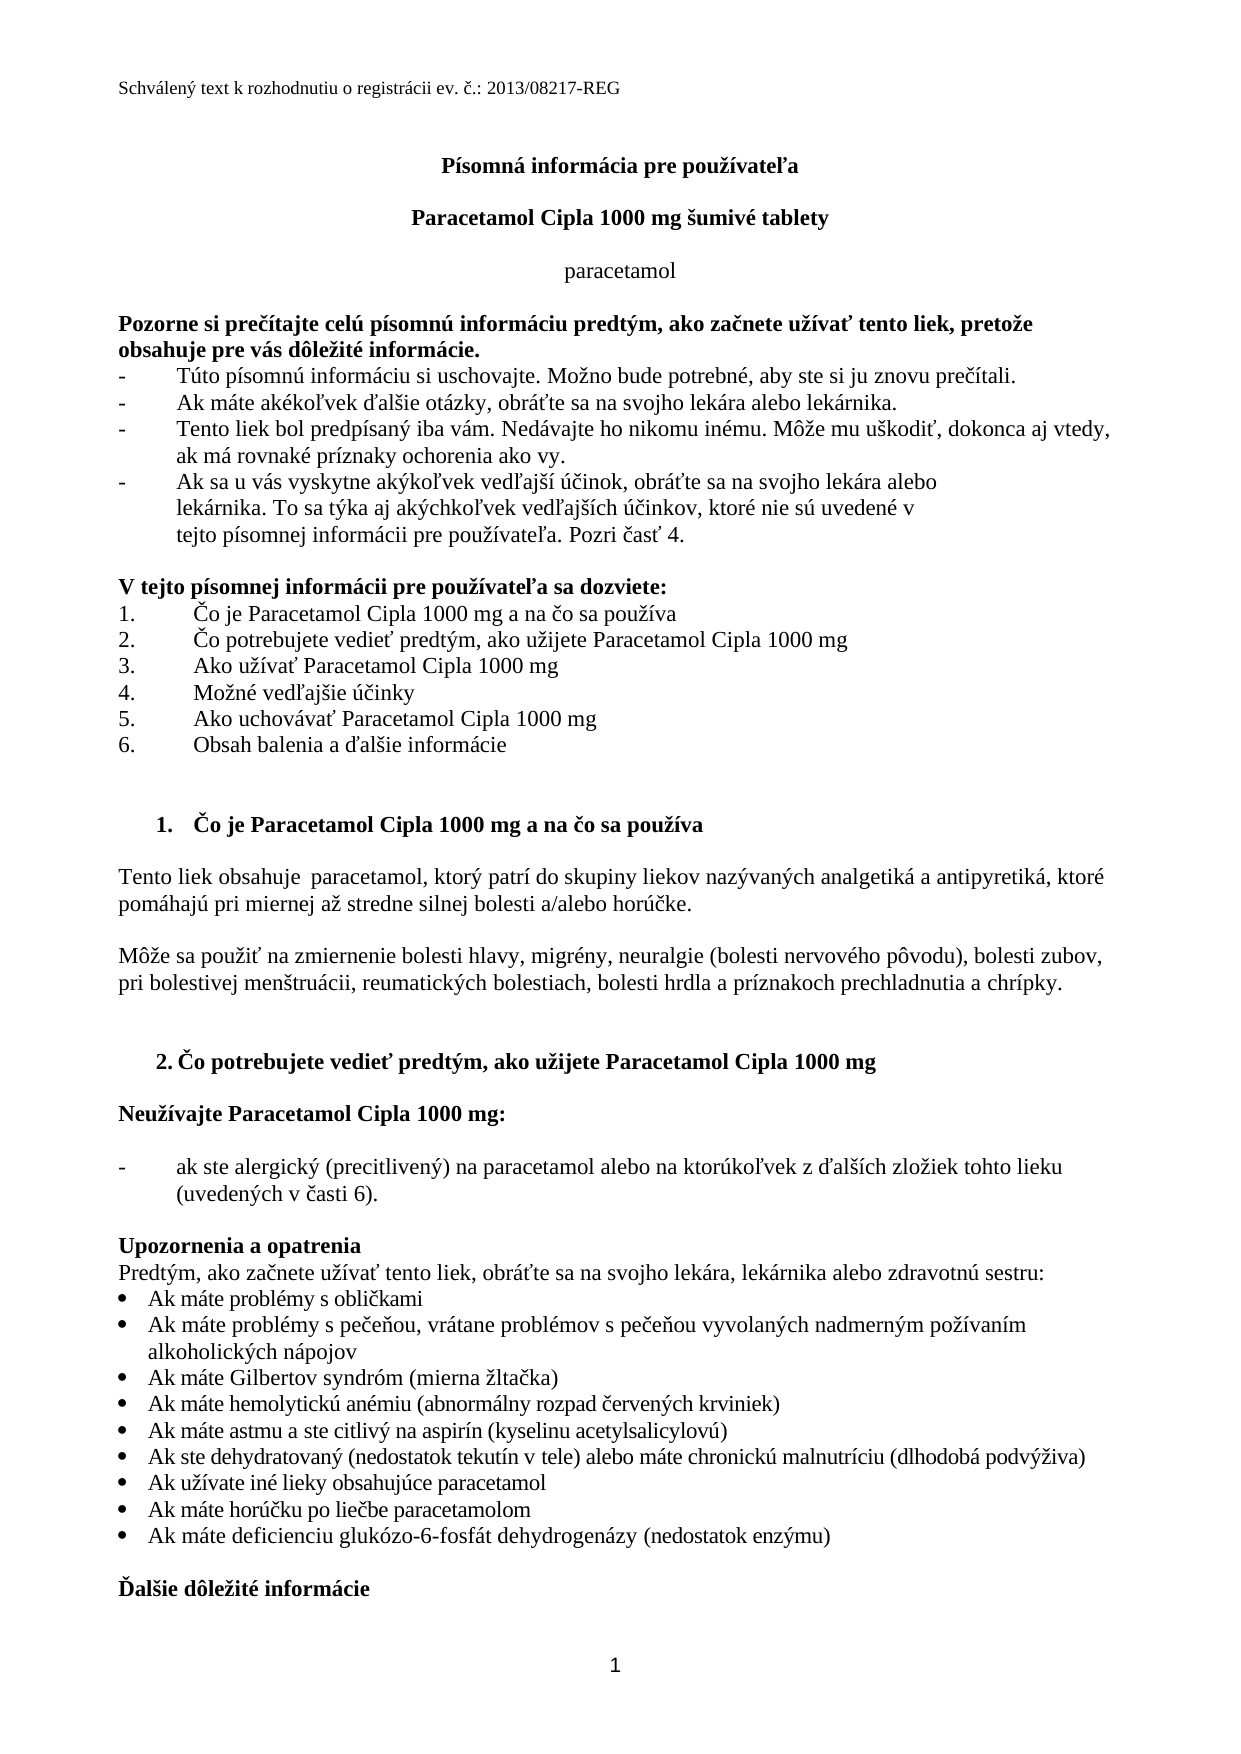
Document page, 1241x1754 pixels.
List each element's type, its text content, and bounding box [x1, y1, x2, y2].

text - Ak máte akékoľvek ďalšie otázky, obráťte sa na svojho lekára alebo lekárnika. [118, 389, 1122, 415]
text - Ak sa u vás vyskytne akýkoľvek vedľajší účinok, obráťte sa na svojho lekára alebo lekárnika. To sa týka aj akýchkoľvek vedľajších účinkov, ktoré nie sú uvedené v tejto písomnej informácii pre používateľa. Pozri časť 4. [118, 468, 953, 547]
text - Tento liek bol predpísaný iba vám. Nedávajte ho nikomu inému. Môže mu uškodiť, dokonca aj vtedy, ak má rovnaké príznaky ochorenia ako vy. [118, 415, 1122, 468]
list Ak máte horúčku po liečbe paracetamolom [118, 1496, 1124, 1522]
list Ak ste dehydratovaný (nedostatok tekutín v tele) alebo máte chronickú malnutríciu (dlhodobá podvýživa) [118, 1443, 1124, 1469]
text Môže sa použiť na zmiernenie bolesti hlavy, migrény, neuralgie (bolesti nervového pôvodu), bolesti zubov, pri bolestivej menštruácii, reumatických bolestiach, bolesti hrdla a príznakoch prechladnutia a chrípky. [118, 942, 1118, 995]
text V tejto písomnej informácii pre používateľa sa dozviete: [118, 573, 1122, 600]
text 2. Čo potrebujete vedieť predtým, ako užijete Paracetamol Cipla 1000 mg [118, 626, 1122, 652]
text Ďalšie dôležité informácie [118, 1575, 1118, 1601]
text 4. Možné vedľajšie účinky [118, 679, 1122, 705]
list Ak máte Gilbertov syndróm (mierna žltačka) [118, 1364, 1124, 1390]
text paracetamol [118, 257, 1122, 283]
list Ak máte problémy s obličkami [118, 1285, 1124, 1311]
list Ak máte problémy s pečeňou, vrátane problémov s pečeňou vyvolaných nadmerným požívaním alkoholických nápojov [118, 1311, 1124, 1364]
text 6. Obsah balenia a ďalšie informácie [118, 732, 1122, 758]
list Ak máte deficienciu glukózo-6-fosfát dehydrogenázy (nedostatok enzýmu) [118, 1522, 1124, 1548]
text 5. Ako uchovávať Paracetamol Cipla 1000 mg [118, 705, 1122, 732]
text Upozornenia a opatrenia [118, 1232, 1122, 1259]
subtitle Písomná informácia pre používateľa [118, 152, 1122, 178]
list Ak máte hemolytickú anémiu (abnormálny rozpad červených krviniek) [118, 1390, 1124, 1417]
text - Túto písomnú informáciu si uschovajte. Možno bude potrebné, aby ste si ju znovu prečítali. [118, 363, 1122, 389]
list Čo potrebujete vedieť predtým, ako užijete Paracetamol Cipla 1000 mg [156, 1048, 1122, 1074]
text Paracetamol Cipla 1000 mg šumivé tablety [118, 204, 1122, 231]
text - ak ste alergický (precitlivený) na paracetamol alebo na ktorúkoľvek z ďalších zložiek tohto lieku (uvedených v časti 6). [118, 1153, 1122, 1206]
text Pozorne si prečítajte celú písomnú informáciu predtým, ako začnete užívať tento liek, pretože obsahuje pre vás dôležité informácie. [118, 310, 1122, 363]
text Tento liek obsahuje paracetamol, ktorý patrí do skupiny liekov nazývaných analgetiká a antipyretiká, ktoré pomáhajú pri miernej až stredne silnej bolesti a/alebo horúčke. [118, 863, 1116, 916]
list Ak máte astmu a ste citlivý na aspirín (kyselinu acetylsalicylovú) [118, 1417, 1124, 1443]
list Čo je Paracetamol Cipla 1000 mg a na čo sa používa [156, 811, 1122, 837]
text Predtým, ako začnete užívať tento liek, obráťte sa na svojho lekára, lekárnika alebo zdravotnú sestru: [118, 1259, 1122, 1285]
text 3. Ako užívať Paracetamol Cipla 1000 mg [118, 652, 1122, 679]
text 1. Čo je Paracetamol Cipla 1000 mg a na čo sa používa [118, 600, 1122, 626]
text Neužívajte Paracetamol Cipla 1000 mg: [118, 1101, 1122, 1127]
list Ak užívate iné lieky obsahujúce paracetamol [118, 1469, 1124, 1496]
